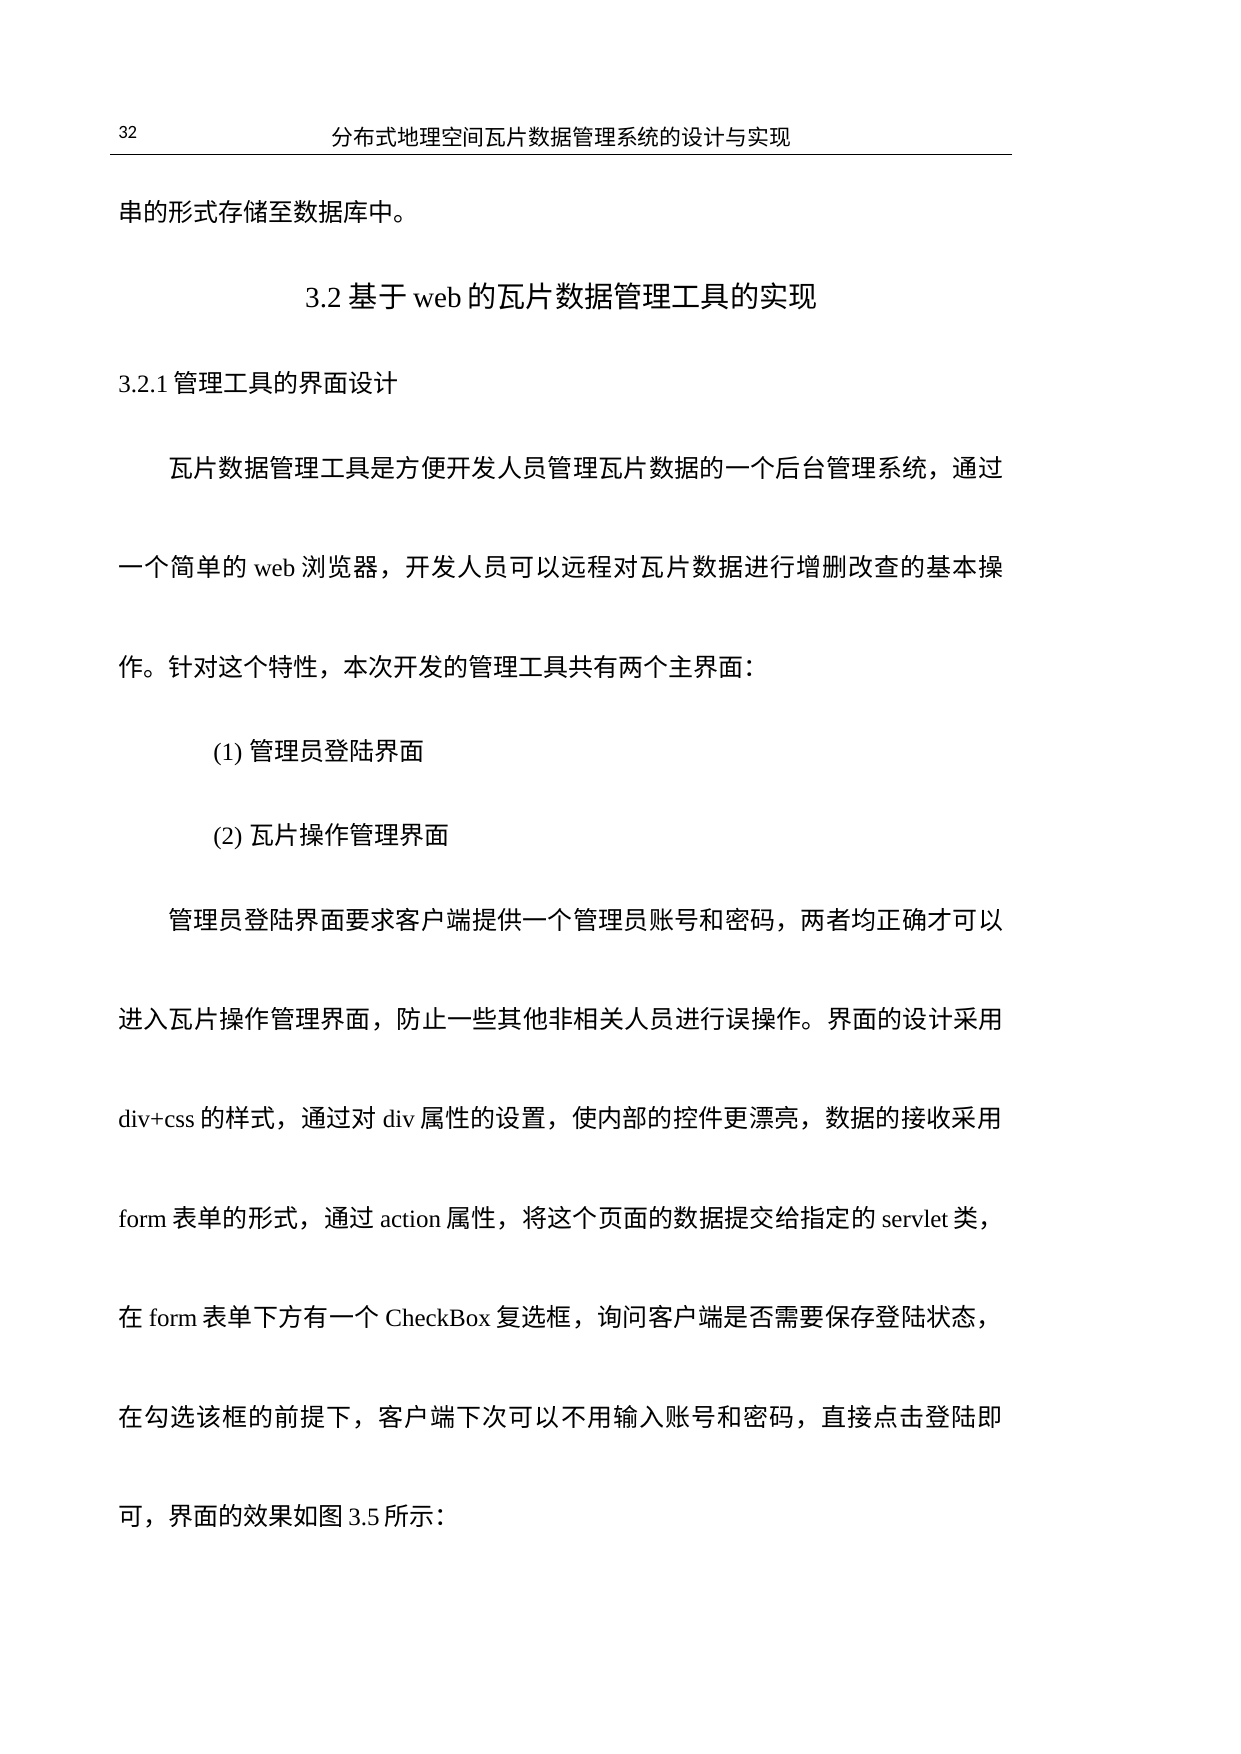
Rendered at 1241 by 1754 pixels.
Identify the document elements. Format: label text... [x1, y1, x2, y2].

list 瓦片数据管理工具是方便开发人员管理瓦片数据的一个后台管理系统，通过一个简单的web浏览器，开发人员可以远程对瓦片数据进行增删改查的基本操作。针对这个特性，本次开发的管理工具共有两个主界面： [118, 433, 1004, 698]
subtitle 3.2.1管理工具的界面设计 [118, 349, 1004, 415]
subtitle 3.2 基于web的瓦片数据管理工具的实现 [118, 262, 1004, 328]
list 管理员登陆界面要求客户端提供一个管理员账号和密码，两者均正确才可以进入瓦片操作管理界面，防止一些其他非相关人员进行误操作。界面的设计采用div+css的样式，通过对div属性的设置，使内部的控件更漂亮，数据的接收采用form表单的形式，通过action属性，将这个页面的数据提交给指定的servlet类，在form表单下方有一个CheckBox复选框，询问客户端是否需要保存登陆状态，在勾选该框的前提下，客户端下次可以不用输入账号和密码，直接点击登陆即可，界面的效果如图3.5所示： [118, 885, 1004, 1548]
list 管理员登陆界面 [163, 716, 1004, 783]
list 字段updateTime为金字塔的更新时间，将最后一次修改金字塔的时间以字符串的形式存储至数据库中。 [118, 177, 1004, 243]
list 瓦片操作管理界面 [163, 801, 1004, 867]
